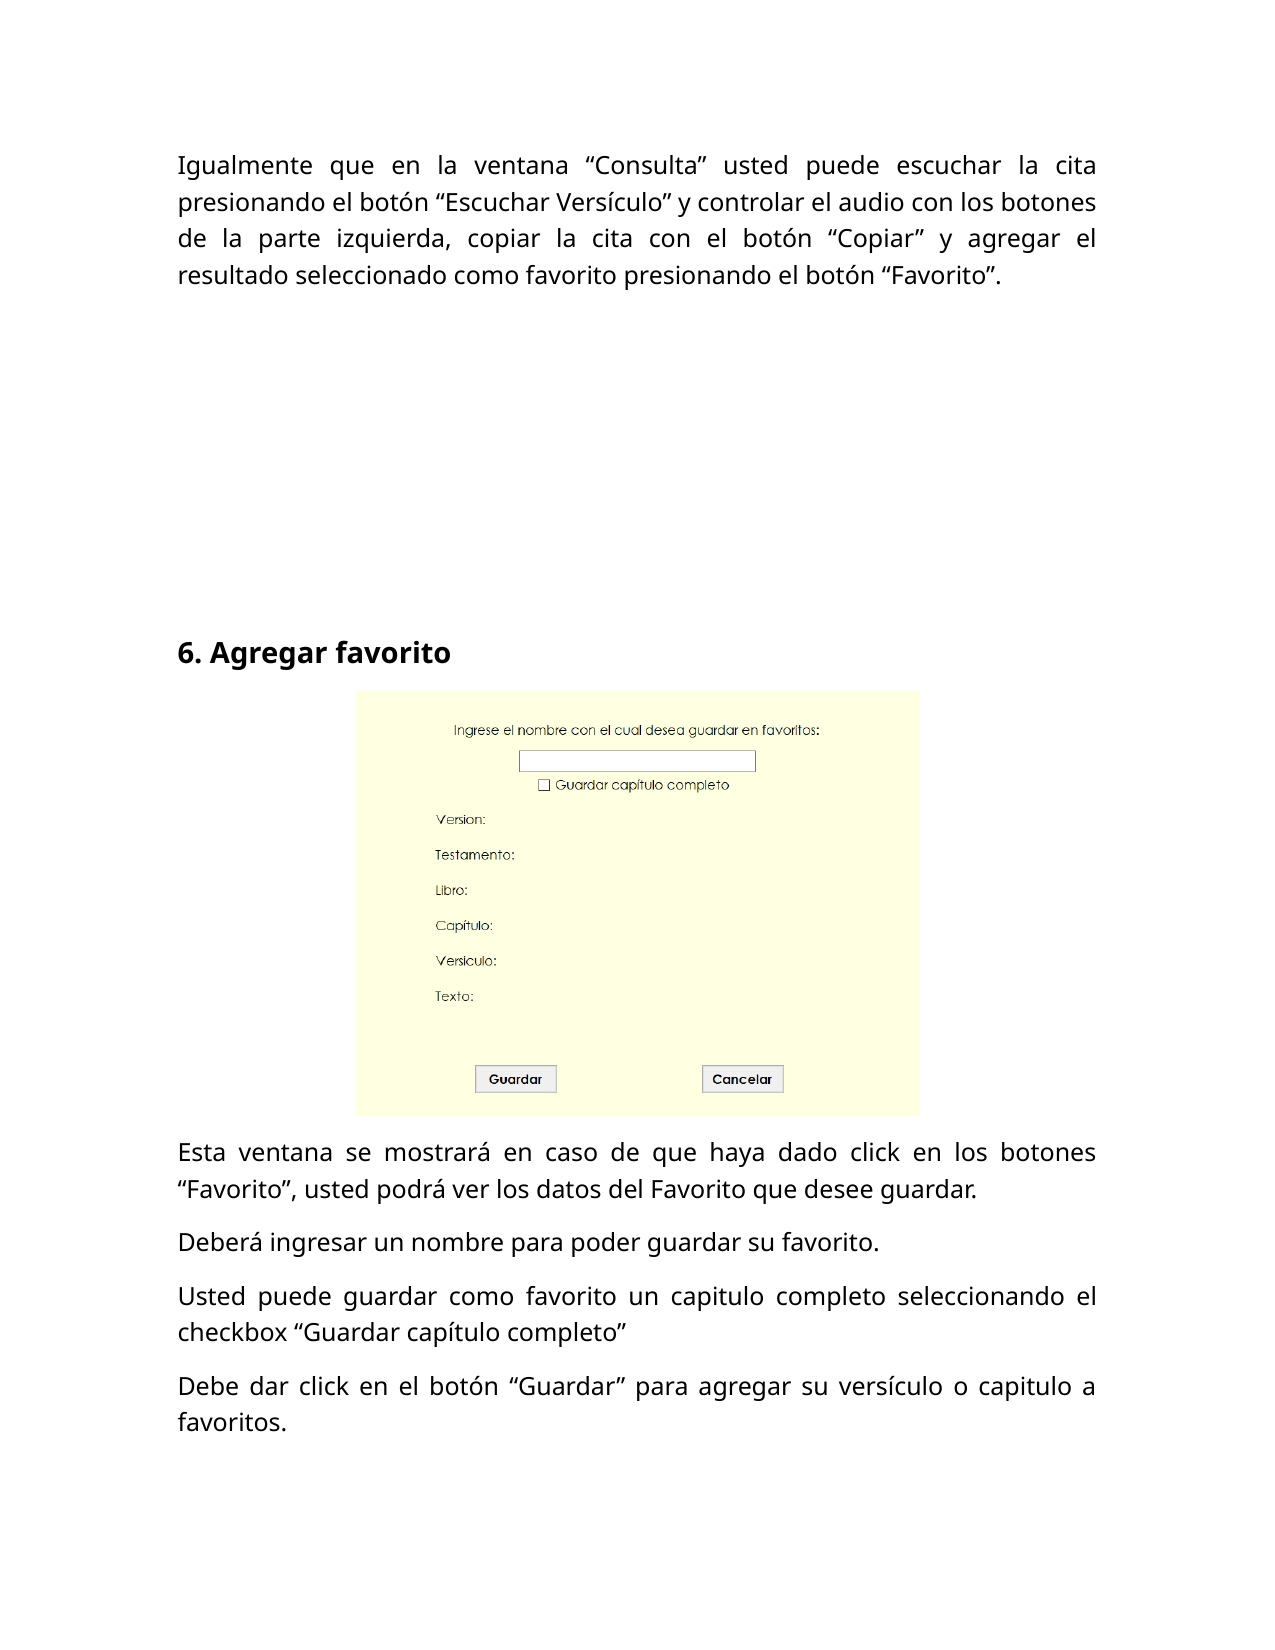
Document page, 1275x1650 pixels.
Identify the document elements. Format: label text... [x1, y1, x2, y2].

picture [355, 691, 920, 1116]
text 6. Agregar favorito [177, 632, 1098, 672]
text Deberá ingresar un nombre para poder guardar su favorito. [177, 1225, 1098, 1259]
text Esta ventana se mostrará en caso de que haya dado click en los botones “Favorito”, usted podrá ver los datos del Favorito que desee guardar. [177, 1134, 1098, 1205]
text Igualmente que en la ventana “Consulta” usted puede escuchar la cita presionando el botón “Escuchar Versículo” y controlar el audio con los botones de la parte izquierda, copiar la cita con el botón “Copiar” y agregar el resultado seleccionado como favorito presionando el botón “Favorito”. [177, 148, 1098, 292]
text Usted puede guardar como favorito un capitulo completo seleccionando el checkbox “Guardar capítulo completo” [177, 1278, 1098, 1349]
text Debe dar click en el botón “Guardar” para agregar su versículo o capitulo a favoritos. [177, 1368, 1098, 1439]
